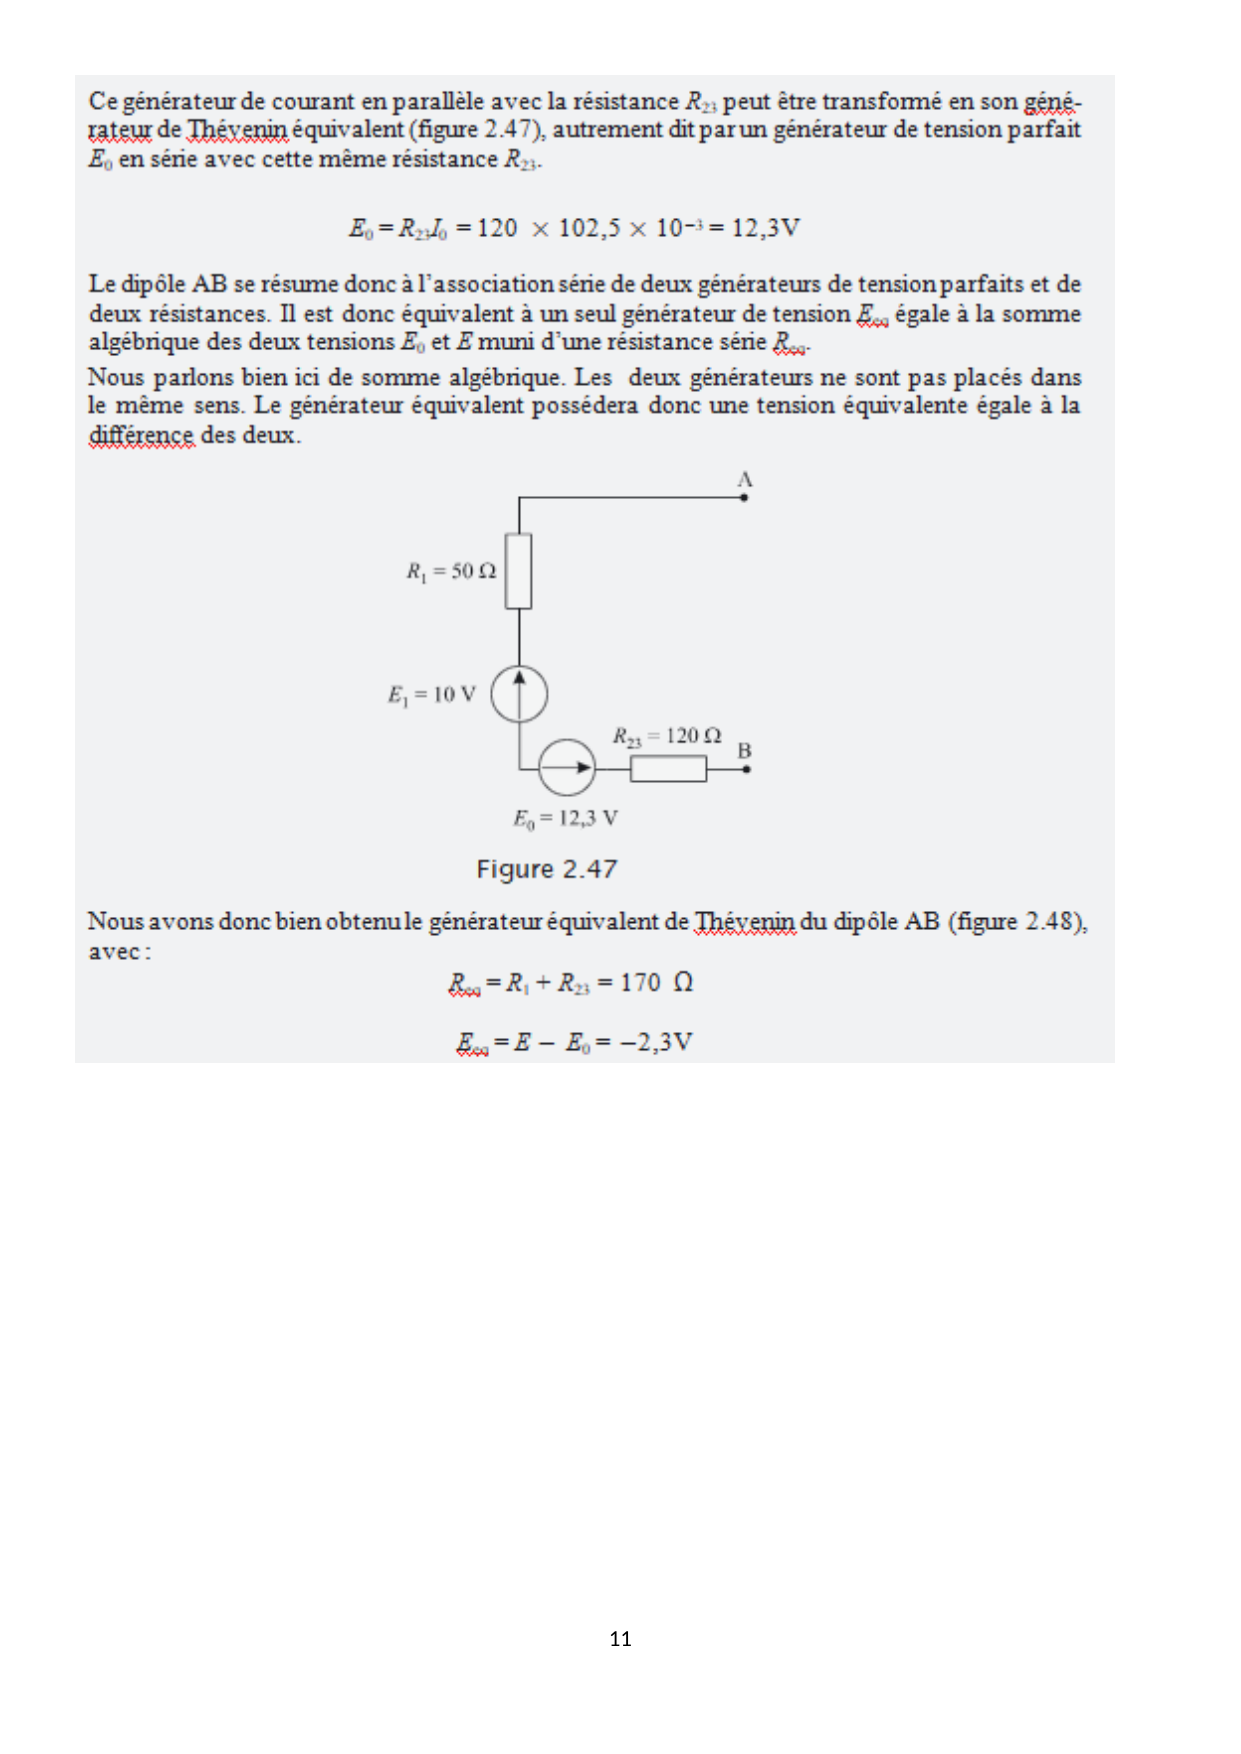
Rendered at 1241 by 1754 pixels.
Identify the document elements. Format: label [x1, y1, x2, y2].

picture [75, 75, 1115, 1063]
